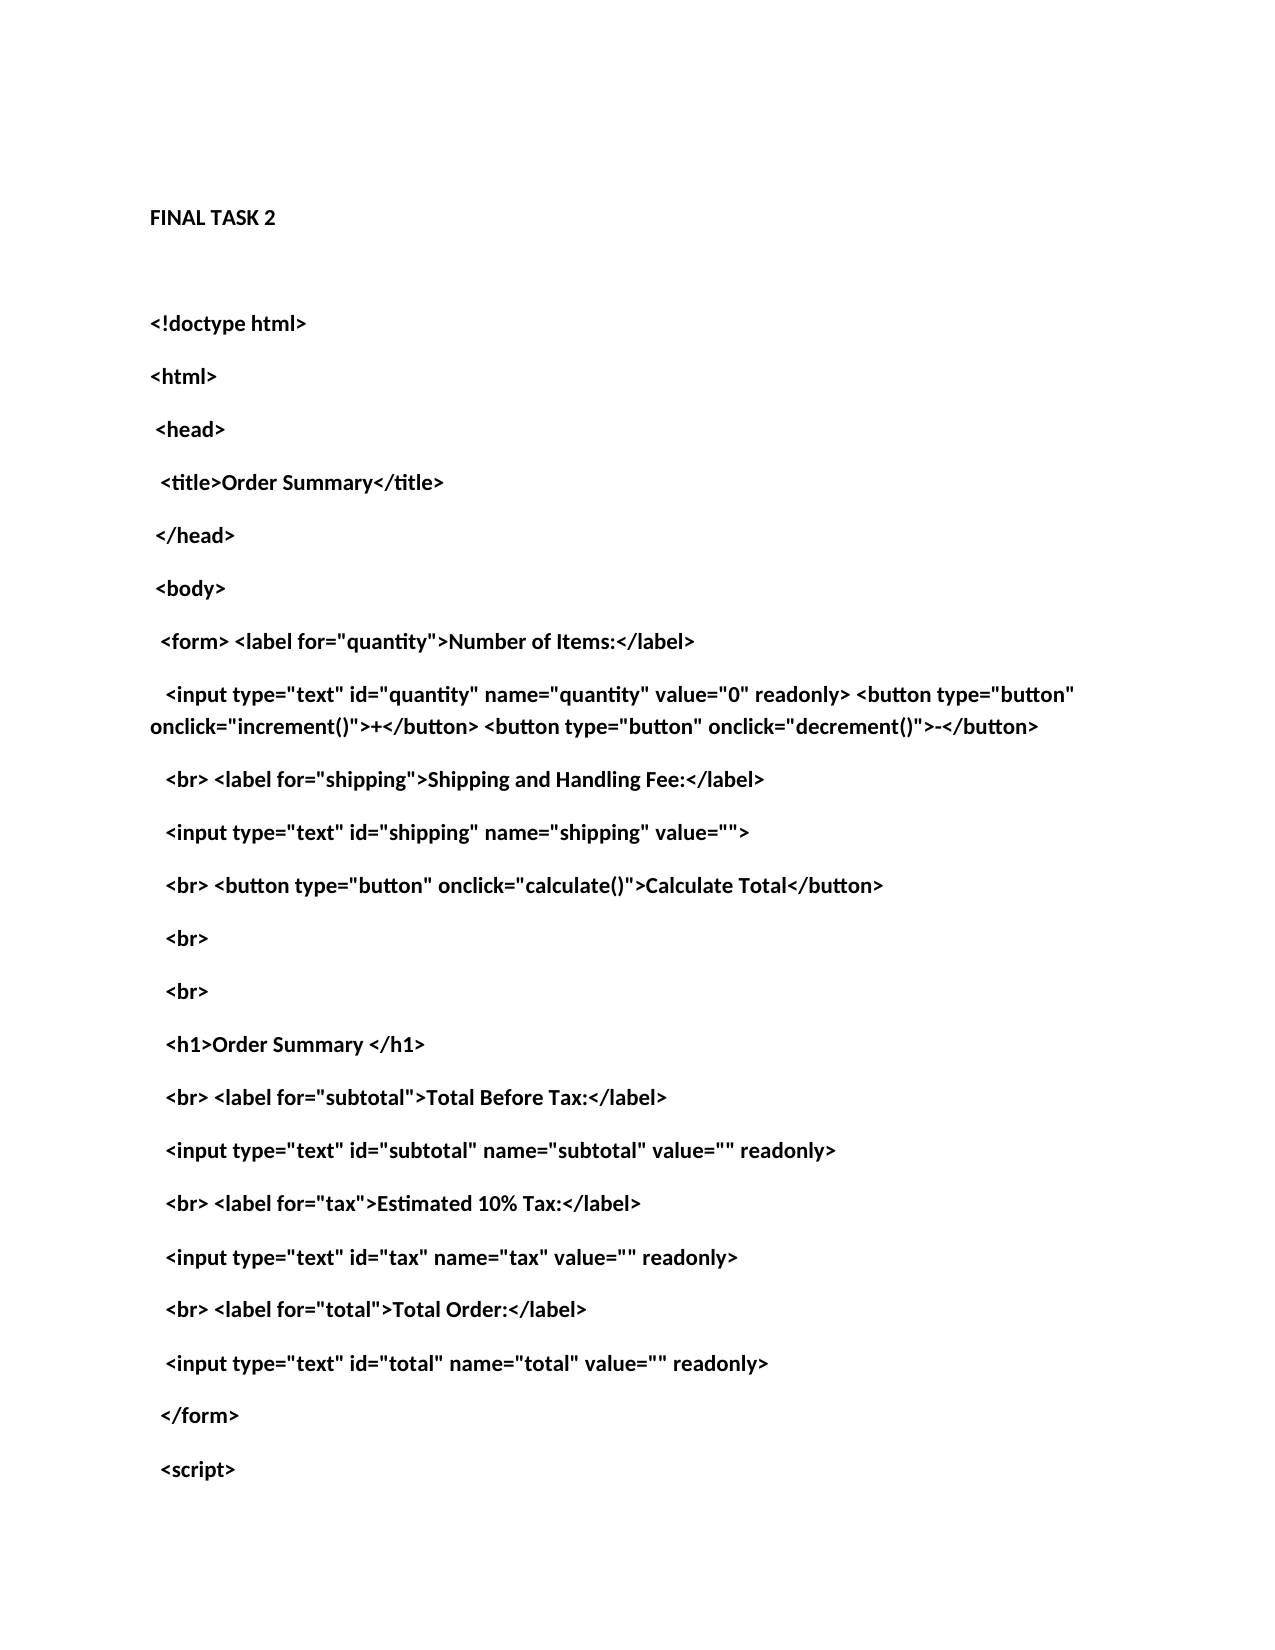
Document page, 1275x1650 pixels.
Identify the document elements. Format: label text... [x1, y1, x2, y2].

text <form> <label for="quantity">Number of Items:</label> [150, 627, 1125, 655]
text <body> [150, 574, 1125, 602]
text <input type="text" id="subtotal" name="subtotal" value="" readonly> [150, 1137, 1125, 1164]
text <br> <button type="button" onclick="calculate()">Calculate Total</button> [150, 871, 1125, 899]
text <title>Order Summary</title> [150, 468, 1125, 496]
text <input type="text" id="total" name="total" value="" readonly> [150, 1349, 1125, 1377]
text <!doctype html> [150, 309, 1125, 337]
text </head> [150, 521, 1125, 549]
text <br> [150, 924, 1125, 952]
text <html> [150, 362, 1125, 390]
text </form> [150, 1402, 1125, 1430]
text <script> [150, 1455, 1125, 1483]
text <br> <label for="tax">Estimated 10% Tax:</label> [150, 1189, 1125, 1218]
text <head> [150, 415, 1125, 443]
text <input type="text" id="quantity" name="quantity" value="0" readonly> <button type="button" onclick="increment()">+</button> <button type="button" onclick="decrement()">-</button> [150, 680, 1125, 740]
text <input type="text" id="shipping" name="shipping" value=""> [150, 818, 1125, 846]
text <br> <label for="shipping">Shipping and Handling Fee:</label> [150, 765, 1125, 793]
text FINAL TASK 2 [150, 203, 1125, 231]
text <br> <label for="total">Total Order:</label> [150, 1296, 1125, 1324]
text <br> <label for="subtotal">Total Before Tax:</label> [150, 1083, 1125, 1112]
text <h1>Order Summary </h1> [150, 1031, 1125, 1058]
text <input type="text" id="tax" name="tax" value="" readonly> [150, 1243, 1125, 1271]
text <br> [150, 977, 1125, 1006]
